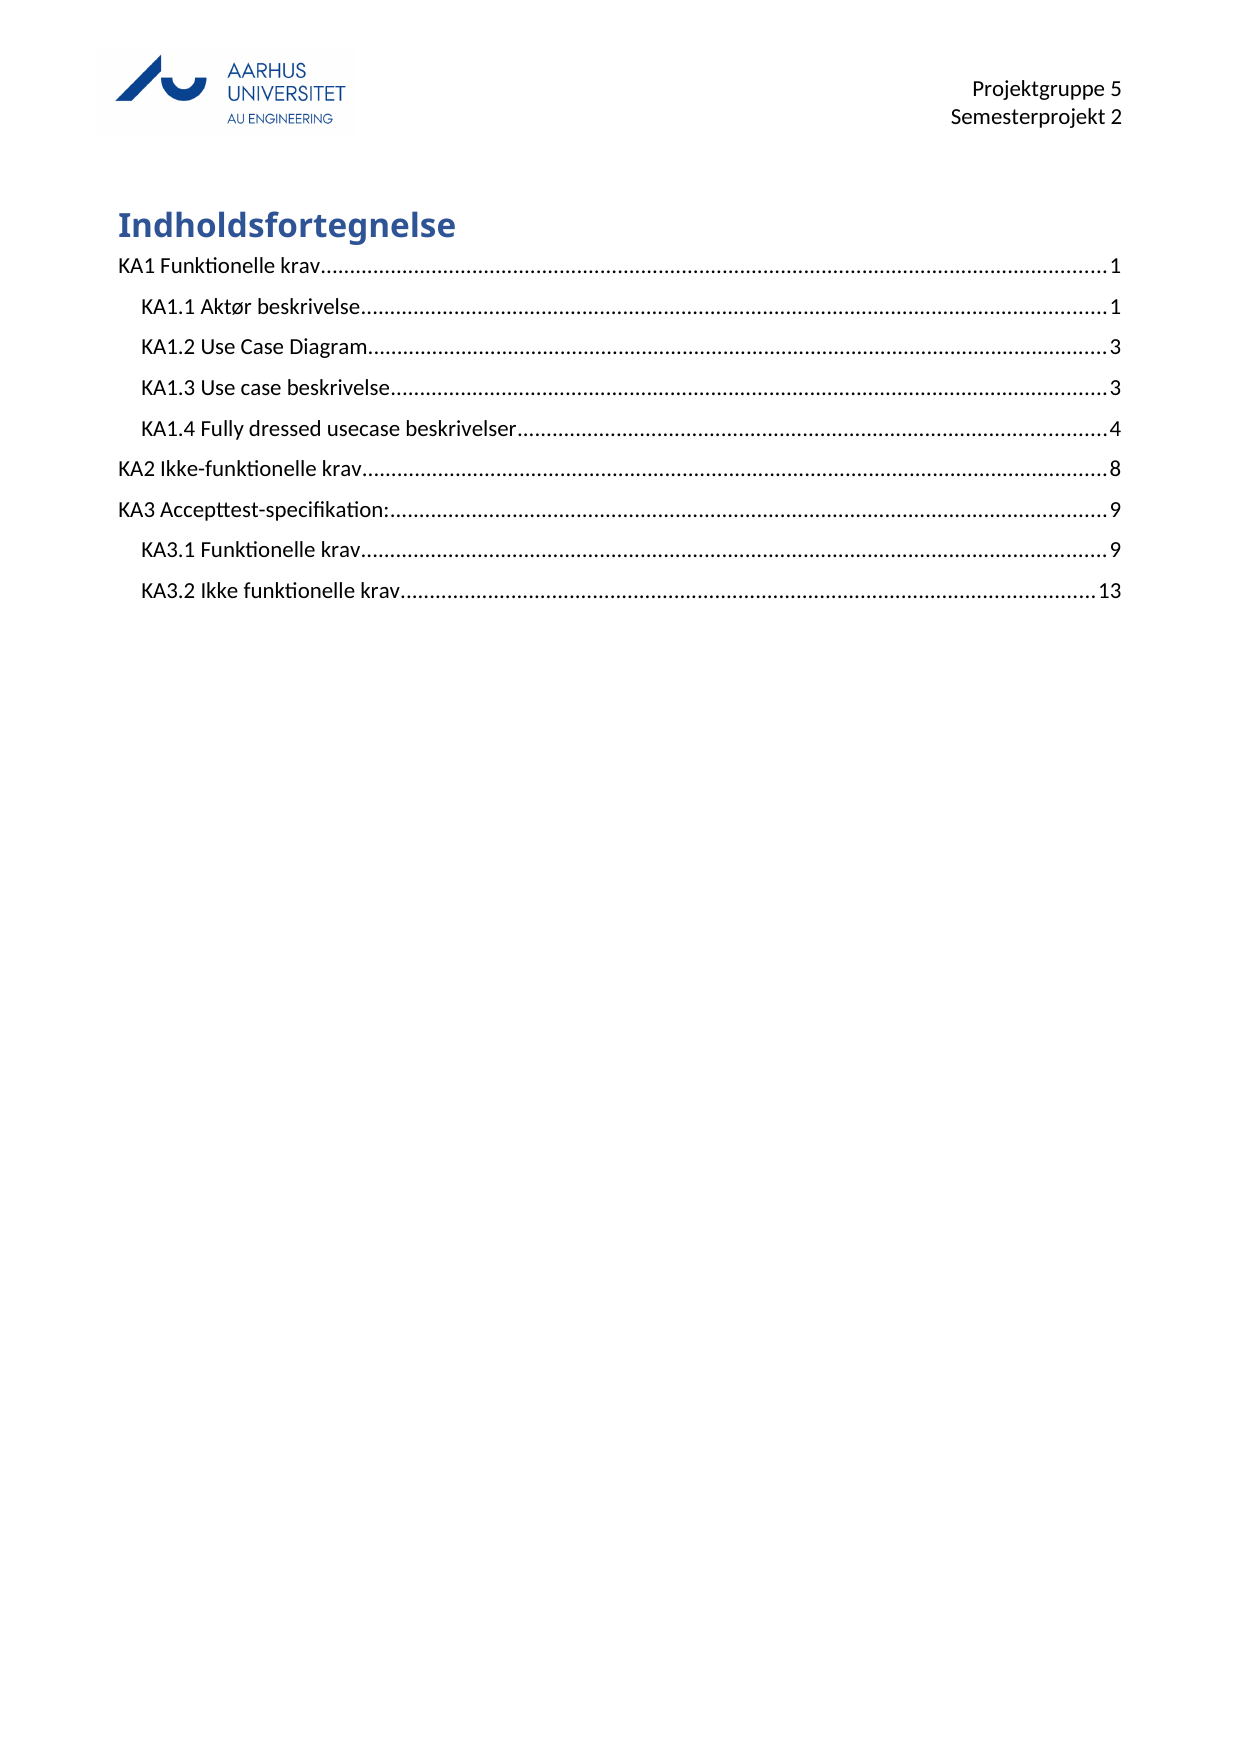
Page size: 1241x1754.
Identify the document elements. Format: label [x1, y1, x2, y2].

picture [95, 47, 358, 138]
